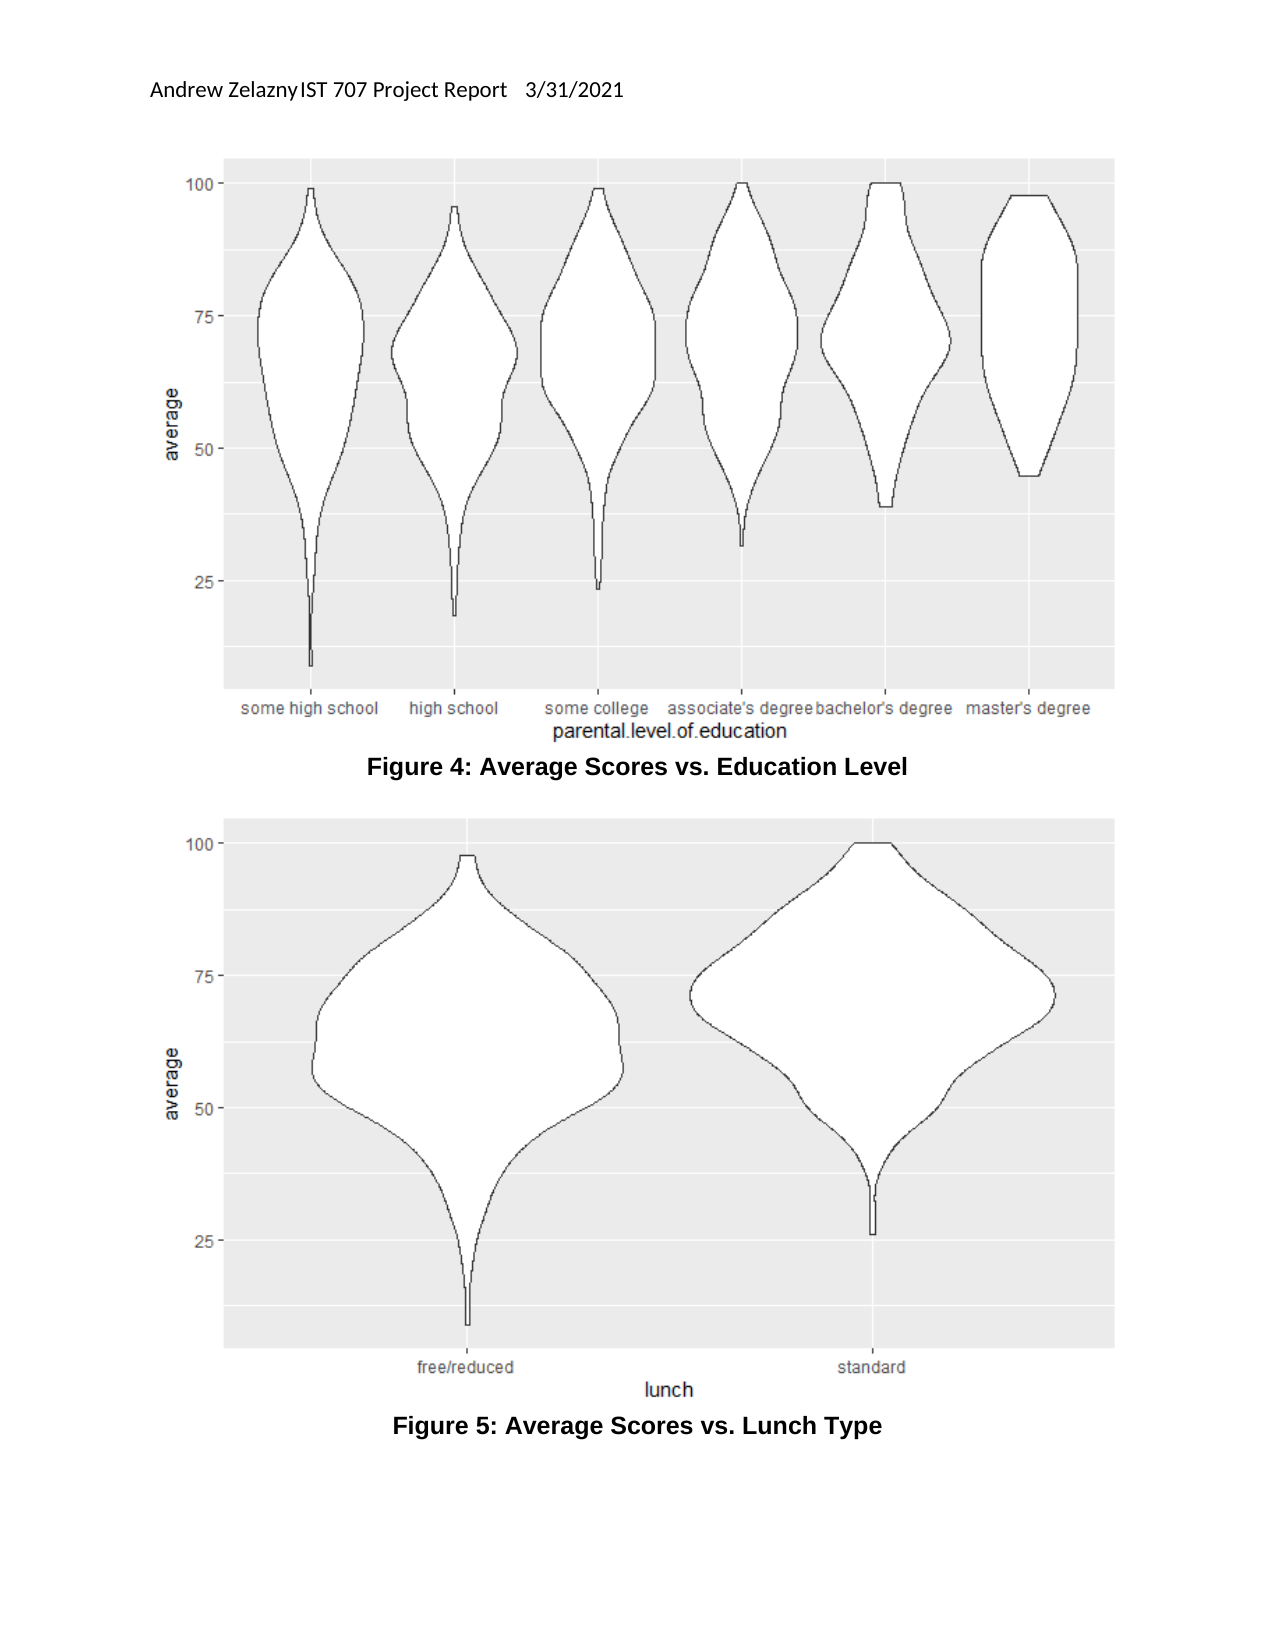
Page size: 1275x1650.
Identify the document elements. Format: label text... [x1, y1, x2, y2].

text Figure 5: Average Scores vs. Lunch Type [150, 1411, 1125, 1440]
picture [150, 809, 1125, 1411]
text Figure 4: Average Scores vs. Education Level [150, 752, 1125, 781]
picture [150, 150, 1125, 752]
